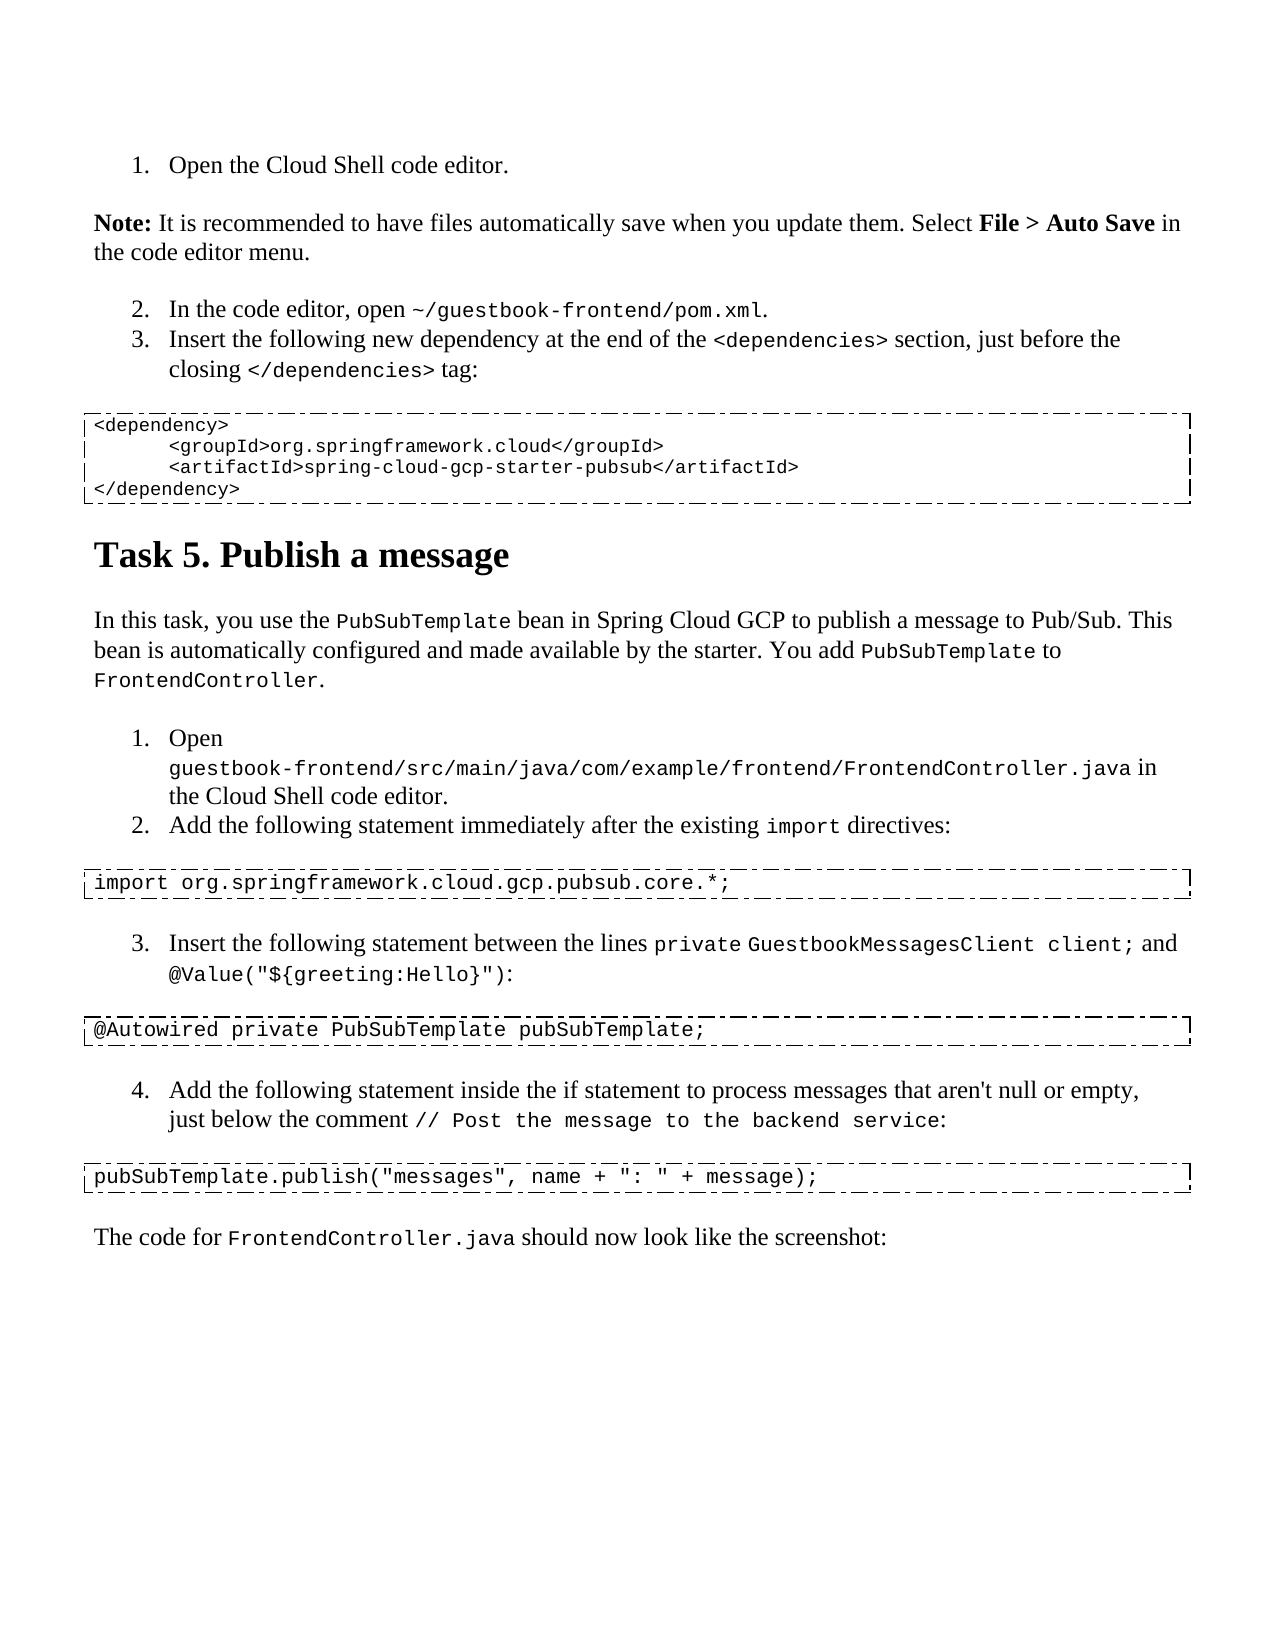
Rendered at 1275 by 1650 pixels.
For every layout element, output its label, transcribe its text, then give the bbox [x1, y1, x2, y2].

list Open the Cloud Shell code editor. [131, 150, 1181, 179]
list Add the following statement inside the if statement to process messages that aren't null or empty, just below the comment // Post the message to the backend service: [131, 1075, 1181, 1134]
text pubSubTemplate.publish("messages", name + ": " + message); [84, 1163, 1191, 1193]
list Insert the following statement between the lines private GuestbookMessagesClient client; and @Value("${greeting:Hello}"): [131, 928, 1181, 987]
text <dependency> [84, 412, 1191, 437]
list In the code editor, open ~/guestbook-frontend/pom.xml. [131, 294, 1181, 324]
text Note: It is recommended to have files automatically save when you update them. Select File > Auto Save in the code editor menu. [94, 208, 1181, 265]
text Task 5. Publish a message [94, 533, 1181, 576]
text <groupId>org.springframework.cloud</groupId> [94, 437, 1181, 458]
text import org.springframework.cloud.gcp.pubsub.core.*; [84, 869, 1191, 899]
text @Autowired private PubSubTemplate pubSubTemplate; [84, 1016, 1191, 1046]
text </dependency> [84, 476, 1191, 504]
text In this task, you use the PubSubTemplate bean in Spring Cloud GCP to publish a message to Pub/Sub. This bean is automatically configured and made available by the starter. You add PubSubTemplate to FrontendController. [94, 605, 1181, 694]
list Open guestbook-frontend/src/main/java/com/example/frontend/FrontendController.java in the Cloud Shell code editor. [131, 723, 1181, 810]
text <artifactId>spring-cloud-gcp-starter-pubsub</artifactId> [94, 458, 1181, 476]
list Insert the following new dependency at the end of the <dependencies> section, just before the closing </dependencies> tag: [131, 324, 1181, 383]
text The code for FrontendController.java should now look like the screenshot: [94, 1222, 1181, 1252]
list Add the following statement immediately after the existing import directives: [131, 810, 1181, 840]
